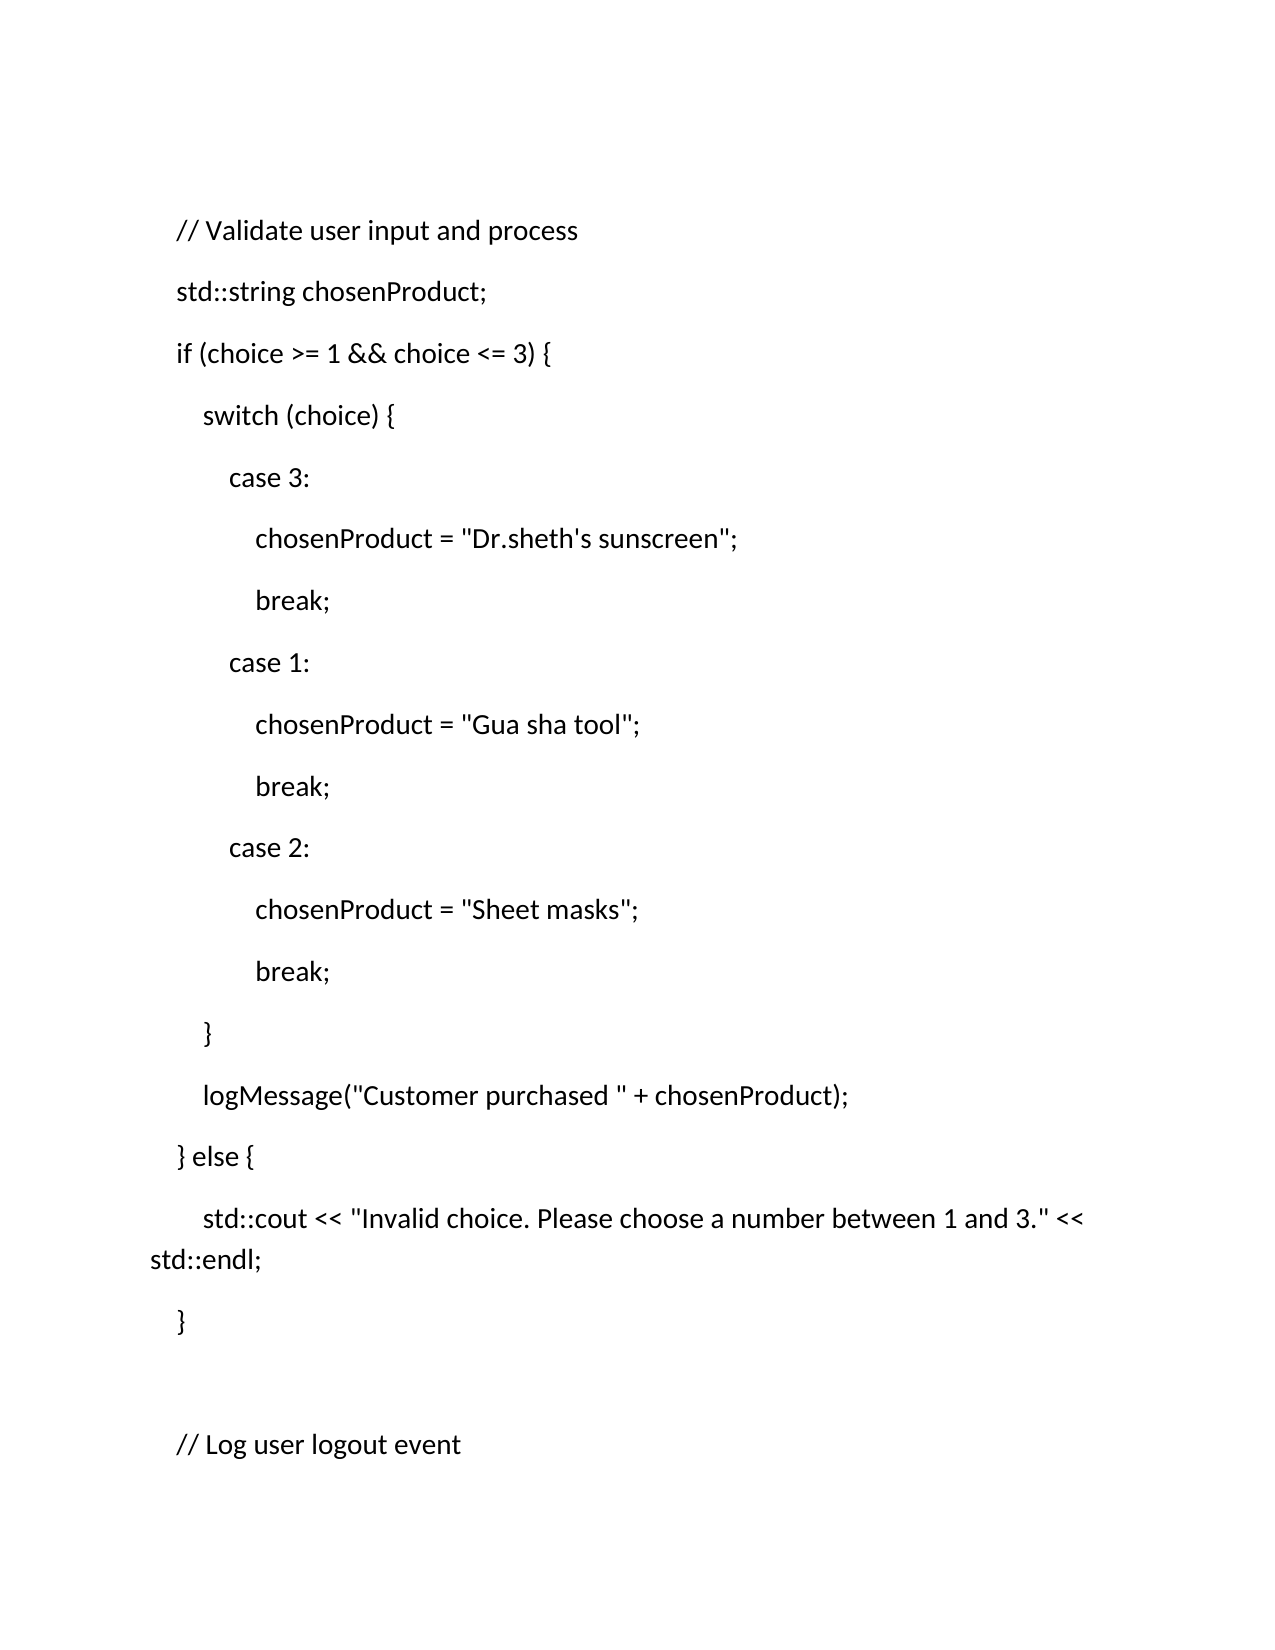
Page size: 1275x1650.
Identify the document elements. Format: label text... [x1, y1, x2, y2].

text // Validate user input and process [150, 212, 1125, 247]
text break; [150, 582, 1125, 618]
text break; [150, 768, 1125, 803]
text break; [150, 953, 1125, 989]
text } [150, 1303, 1125, 1338]
text } [150, 1015, 1125, 1050]
text } else { [150, 1138, 1125, 1174]
text switch (choice) { [150, 397, 1125, 433]
text chosenProduct = "Dr.sheth's sunscreen"; [150, 521, 1125, 556]
text chosenProduct = "Gua sha tool"; [150, 706, 1125, 742]
text std::cout << "Invalid choice. Please choose a number between 1 and 3." << std::endl; [150, 1200, 1125, 1277]
text case 3: [150, 459, 1125, 494]
text case 2: [150, 829, 1125, 865]
text // Log user logout event [150, 1426, 1125, 1462]
text std::string chosenProduct; [150, 273, 1125, 309]
text chosenProduct = "Sheet masks"; [150, 891, 1125, 927]
text case 1: [150, 644, 1125, 680]
text if (choice >= 1 && choice <= 3) { [150, 335, 1125, 371]
text logMessage("Customer purchased " + chosenProduct); [150, 1077, 1125, 1112]
